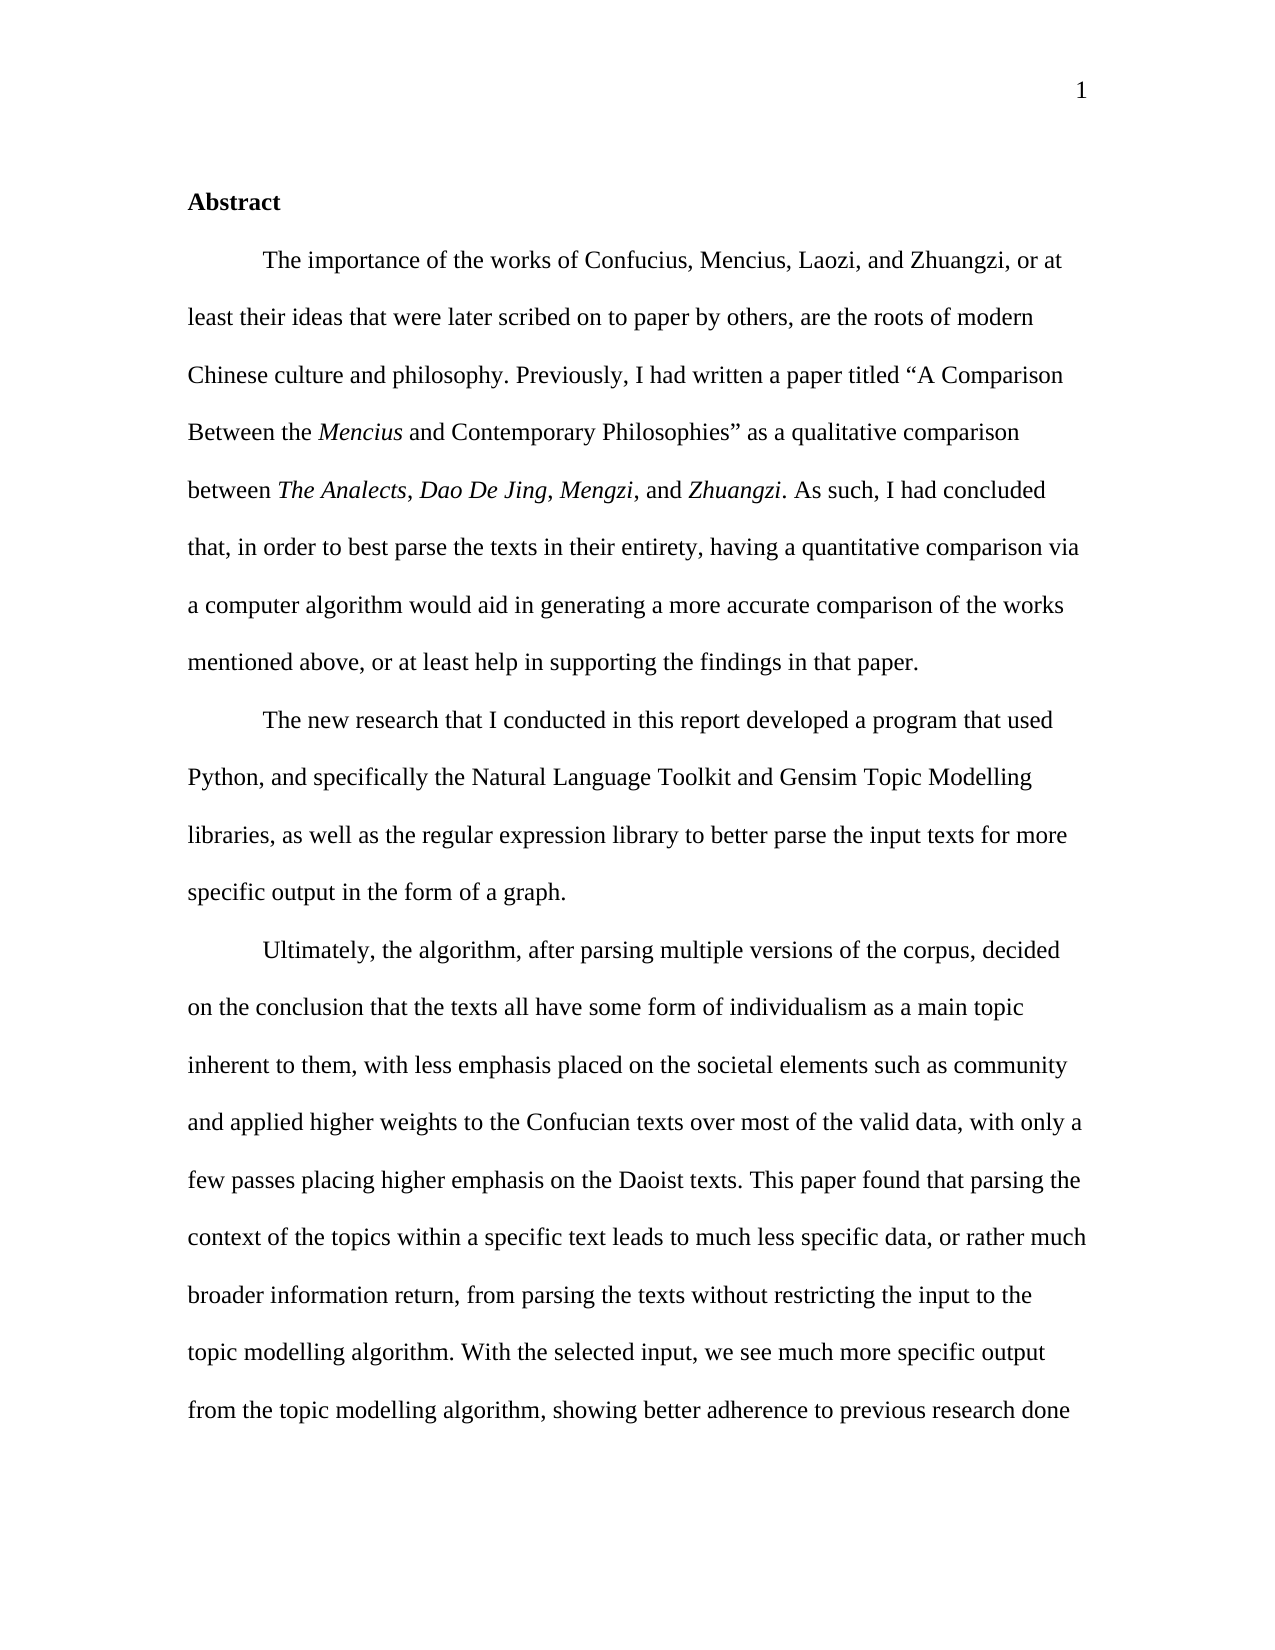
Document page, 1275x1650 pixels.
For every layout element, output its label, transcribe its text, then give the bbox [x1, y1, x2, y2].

text Abstract [187, 187, 1087, 216]
text The importance of the works of Confucius, Mencius, Laozi, and Zhuangzi, or at least their ideas that were later scribed on to paper by others, are the roots of modern Chinese culture and philosophy. Previously, I had written a paper titled “A Comparison Between the Mencius and Contemporary Philosophies” as a qualitative comparison between The Analects, Dao De Jing, Mengzi, and Zhuangzi. As such, I had concluded that, in order to best parse the texts in their entirety, having a quantitative comparison via a computer algorithm would aid in generating a more accurate comparison of the works mentioned above, or at least help in supporting the findings in that paper. [187, 245, 1087, 676]
text The new research that I conducted in this report developed a program that used Python, and specifically the Natural Language Toolkit and Gensim Topic Modelling libraries, as well as the regular expression library to better parse the input texts for more specific output in the form of a graph. [187, 705, 1087, 906]
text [187, 935, 1087, 1424]
